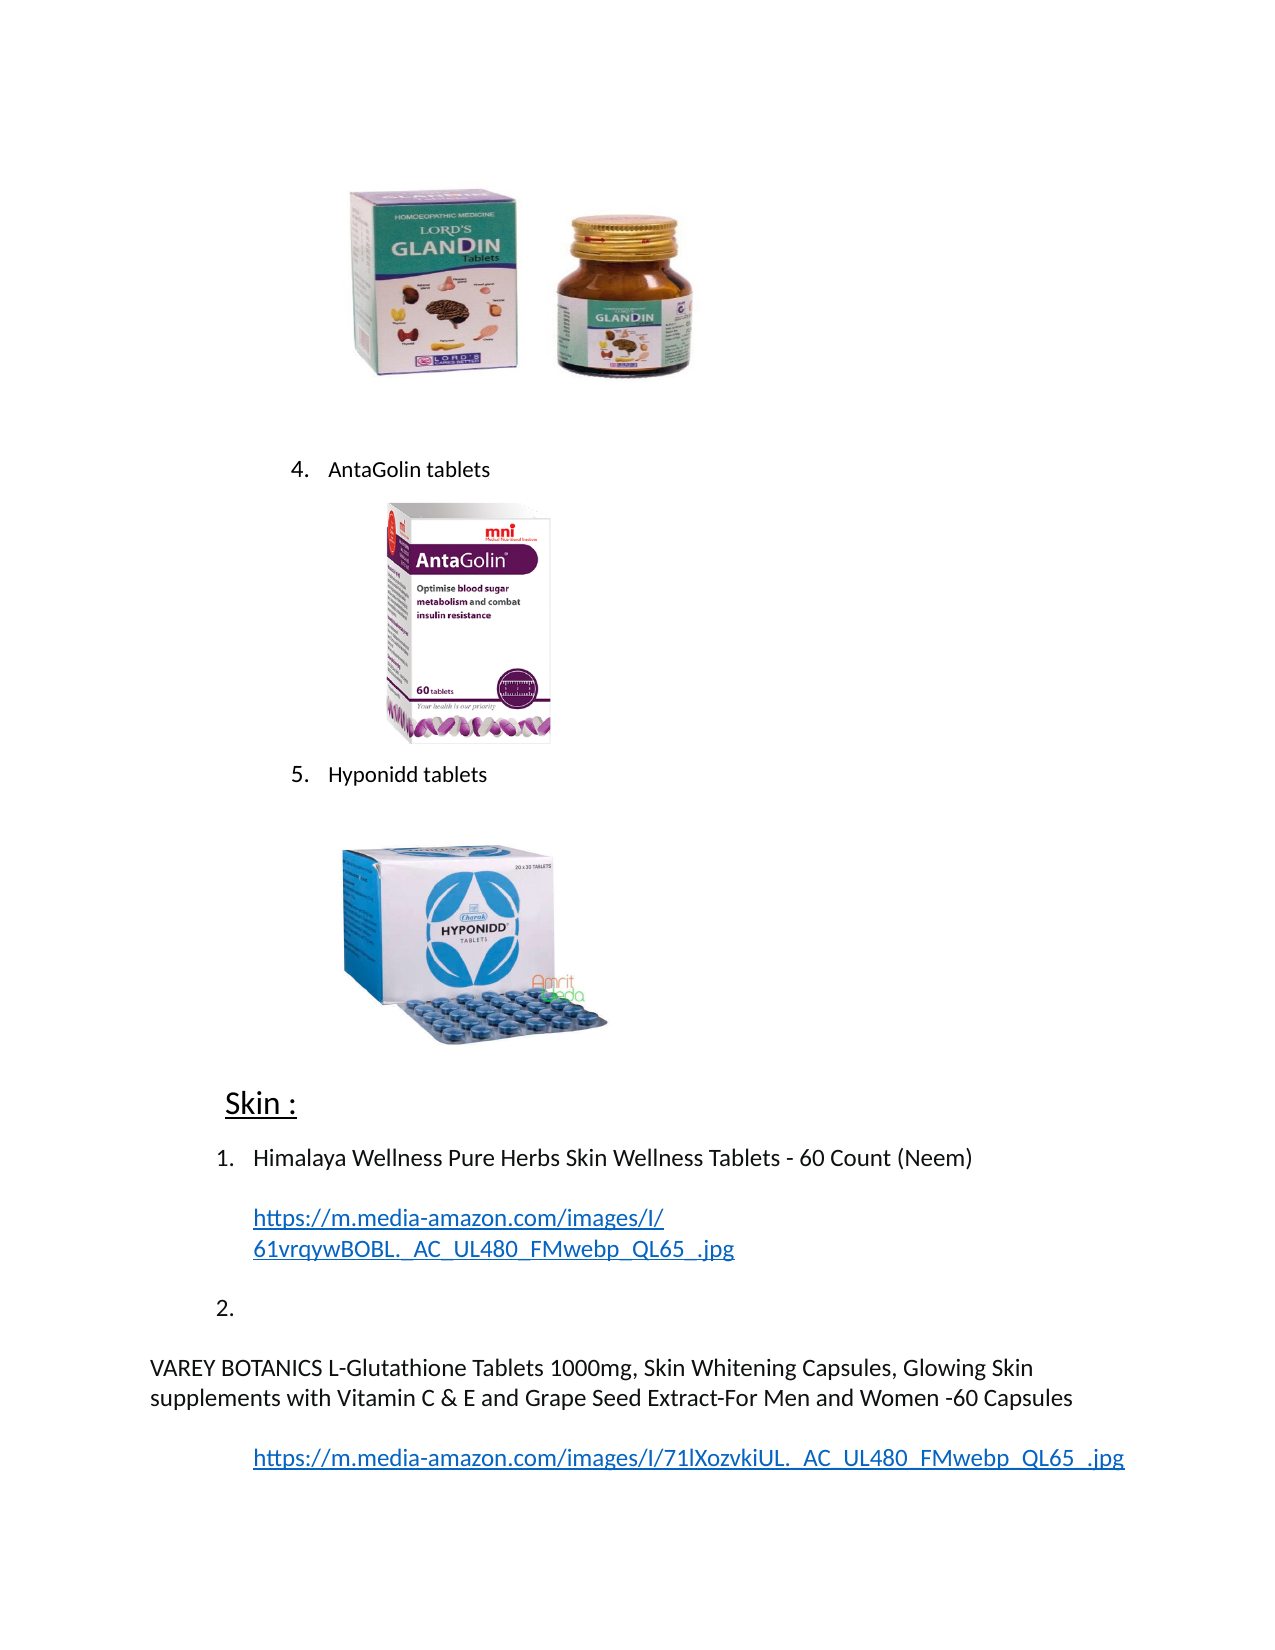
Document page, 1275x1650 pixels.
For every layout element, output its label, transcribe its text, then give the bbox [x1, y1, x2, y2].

subtitle VAREY BOTANICS L-Glutathione Tablets 1000mg, Skin Whitening Capsules, Glowing Skin supplements with Vitamin C & E and Grape Seed Extract-For Men and Women -60 Capsules [150, 1352, 1125, 1413]
picture [328, 150, 729, 421]
picture [333, 486, 604, 756]
list AntaGolin tablets [291, 453, 1125, 484]
picture [328, 791, 617, 1080]
subtitle https://m.media-amazon.com/images/I/61vrqywBOBL._AC_UL480_FMwebp_QL65_.jpg [253, 1202, 1125, 1263]
list Skin : [225, 1082, 1125, 1123]
list Hyponidd tablets [291, 758, 1125, 789]
subtitle Himalaya Wellness Pure Herbs Skin Wellness Tablets - 60 Count (Neem) [216, 1142, 1125, 1173]
subtitle https://m.media-amazon.com/images/I/71lXozvkiUL._AC_UL480_FMwebp_QL65_.jpg [253, 1442, 1125, 1468]
